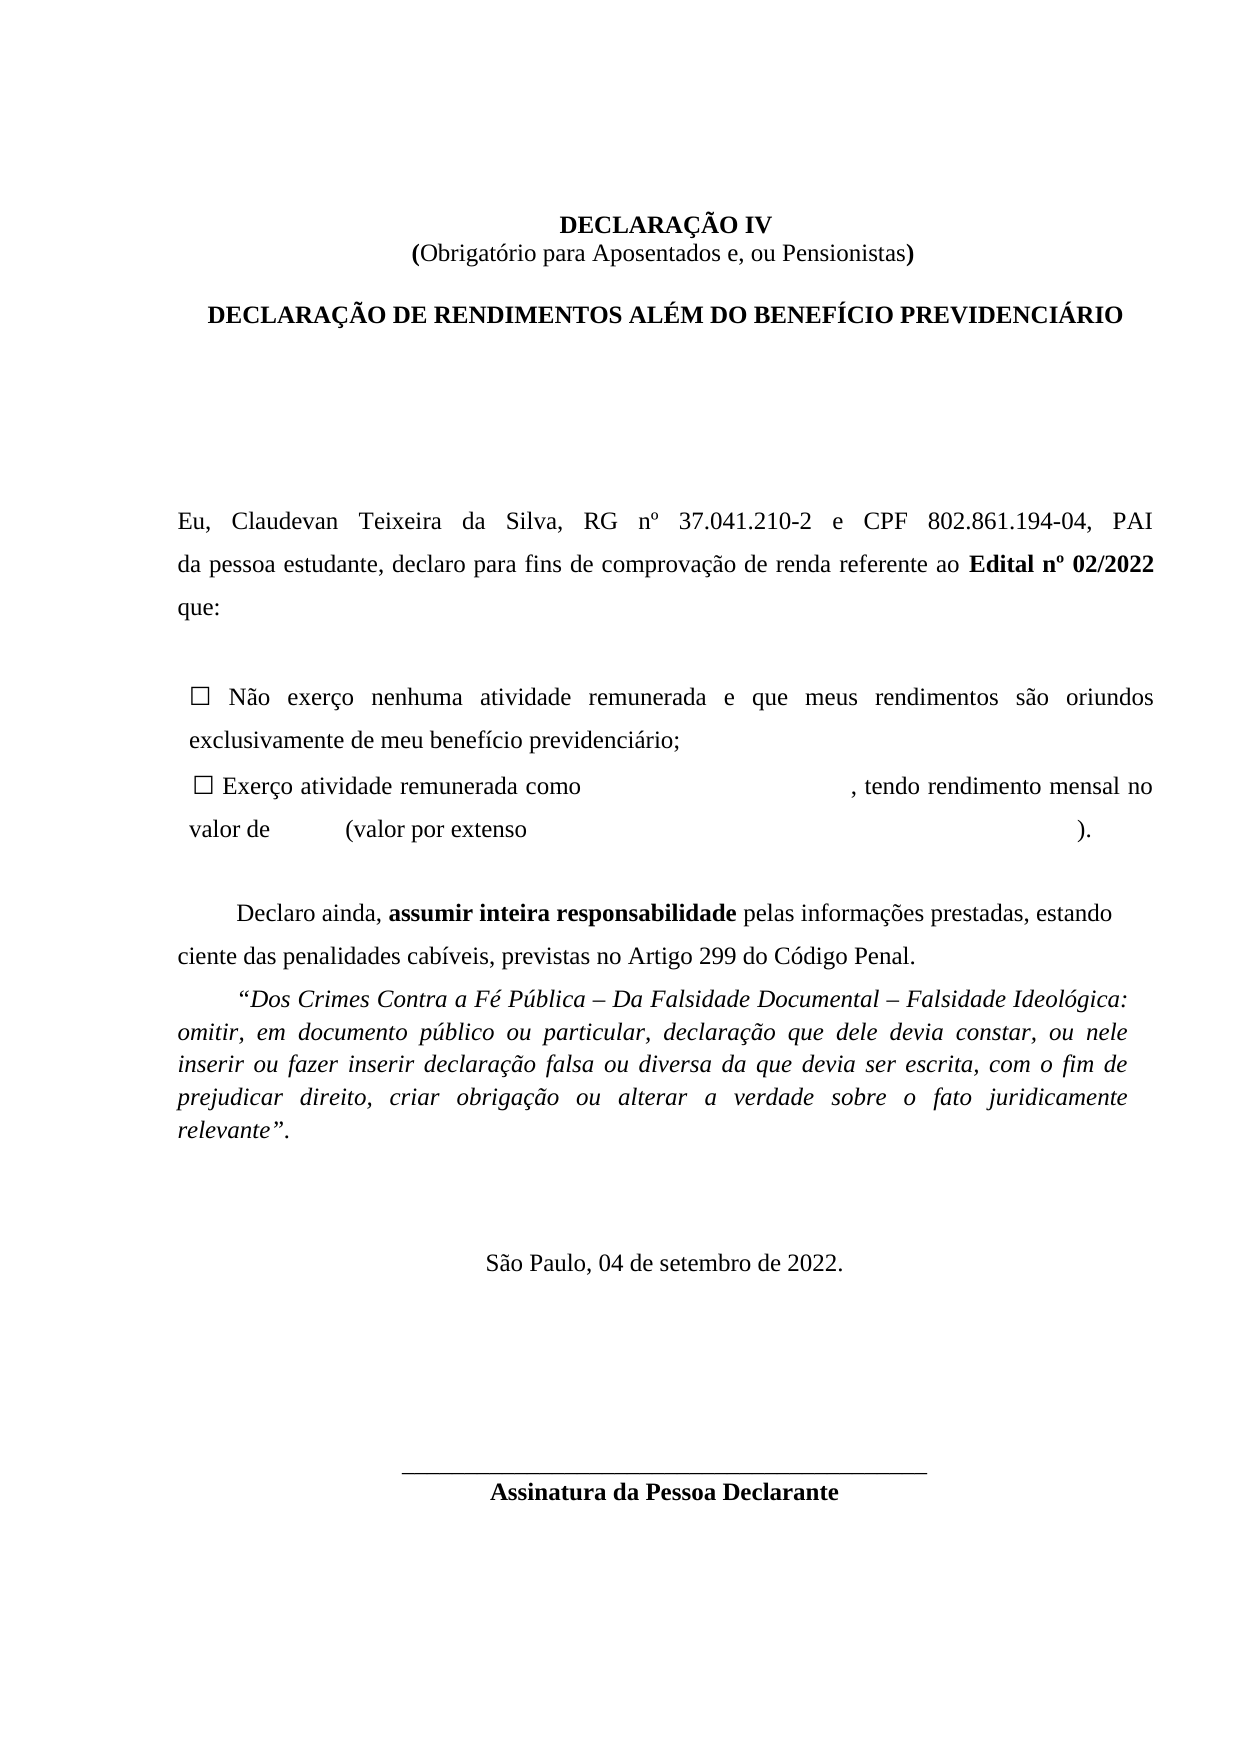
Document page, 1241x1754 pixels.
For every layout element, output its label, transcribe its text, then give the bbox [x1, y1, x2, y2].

text São Paulo, 04 de setembro de 2022. [177, 1252, 1152, 1276]
text ☐ Exerço atividade remunerada como , tendo rendimento mensal no valor de (valor por extenso ). [189, 771, 1154, 843]
text Assinatura da Pessoa Declarante [177, 1477, 1152, 1506]
text (Obrigatório para Aposentados e, ou Pensionistas) [177, 238, 1148, 267]
text “Dos Crimes Contra a Fé Pública – Da Falsidade Documental – Falsidade Ideológica: omitir, em documento público ou particular, declaração que dele devia constar, ou nele inserir ou fazer inserir declaração falsa ou diversa da que devia ser escrita, com o fim de prejudicar direito, criar obrigação ou alterar a verdade sobre o fato juridicamente relevante”. [177, 984, 1129, 1144]
text ☐ Não exerço nenhuma atividade remunerada e que meus rendimentos são oriundos exclusivamente de meu benefício previdenciário; [189, 682, 1154, 753]
text Eu, Claudevan Teixeira da Silva, RG nº 37.041.210-2 e CPF 802.861.194-04, PAI da pessoa estudante, declaro para fins de comprovação de renda referente ao Edital nº 02/2022 que: [177, 506, 1154, 621]
text Declaro ainda, assumir inteira responsabilidade pelas informações prestadas, estando ciente das penalidades cabíveis, previstas no Artigo 299 do Código Penal. [177, 898, 1154, 970]
text DECLARAÇÃO IV [177, 210, 1154, 238]
text __________________________________________ [177, 1448, 1152, 1477]
text DECLARAÇÃO DE RENDIMENTOS ALÉM DO BENEFÍCIO PREVIDENCIÁRIO [177, 300, 1154, 329]
